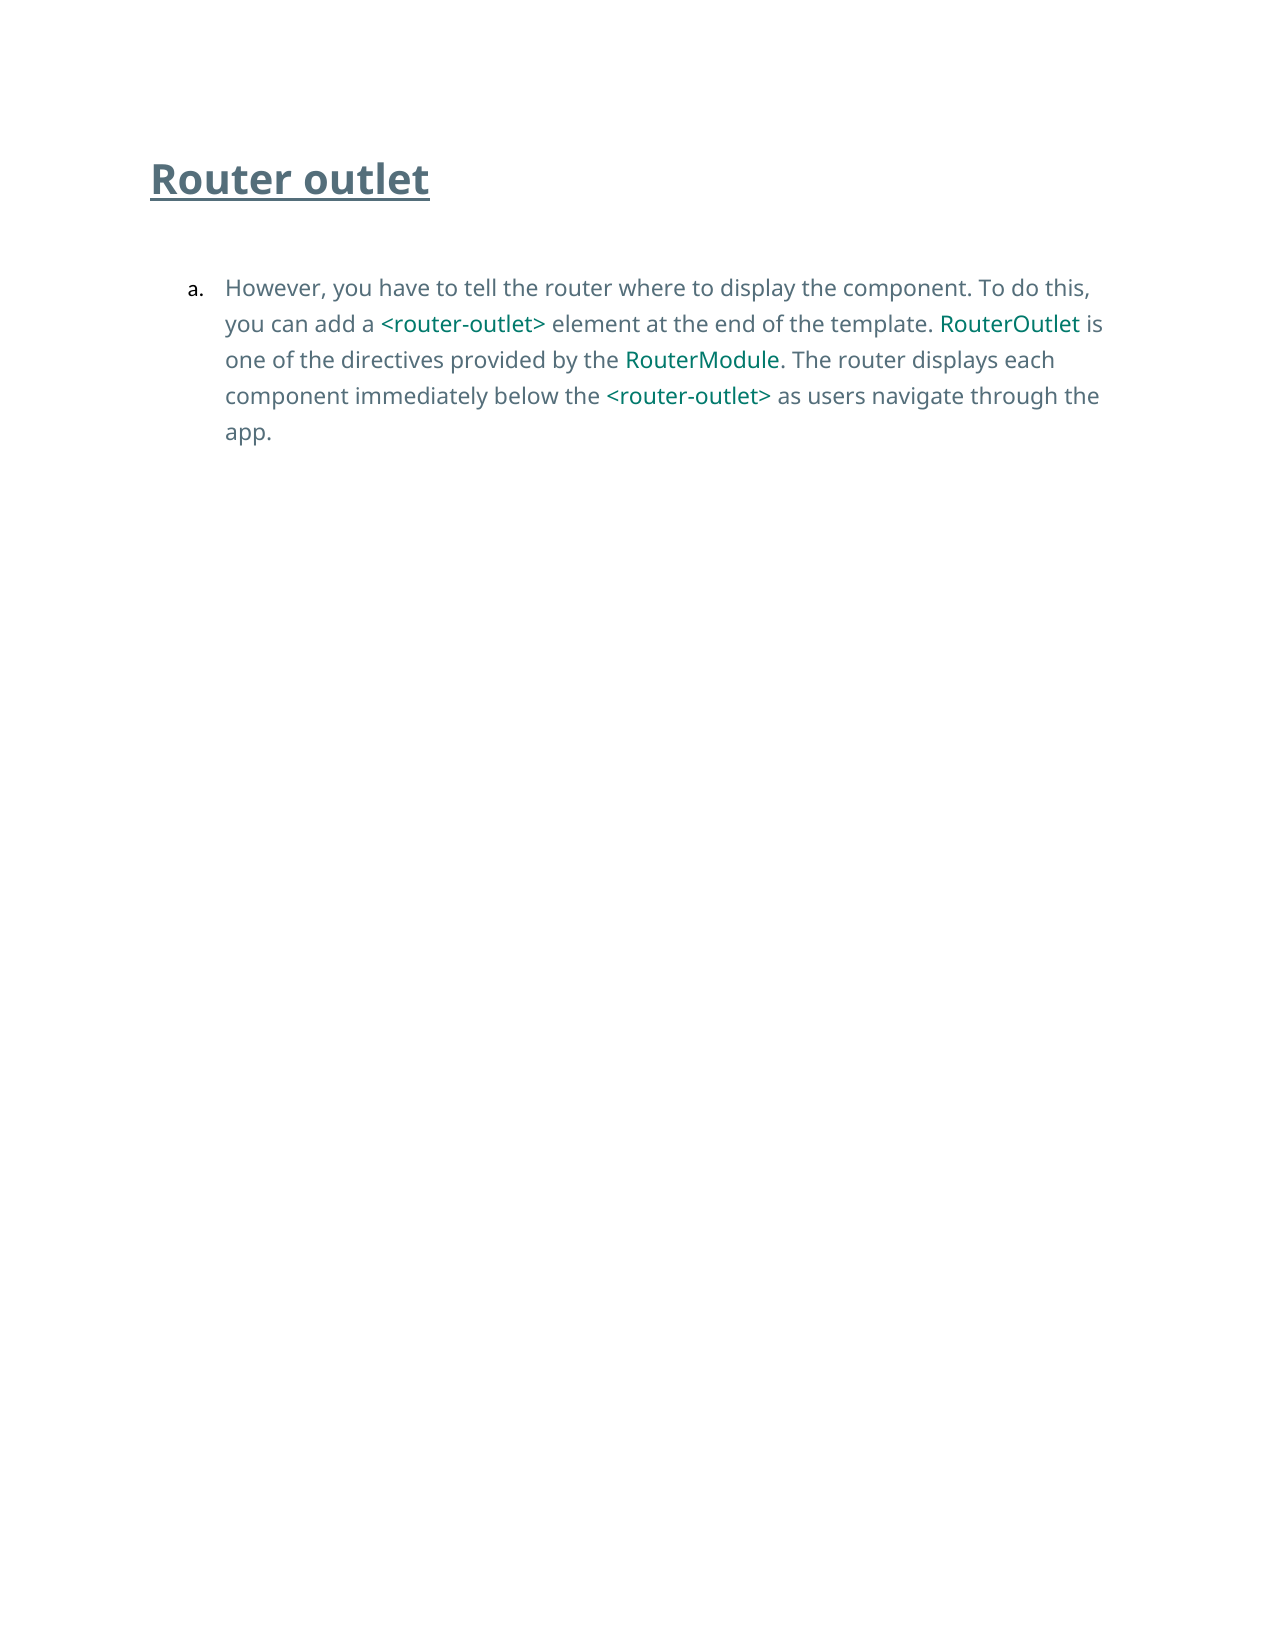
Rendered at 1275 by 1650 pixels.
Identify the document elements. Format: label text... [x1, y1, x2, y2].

list However, you have to tell the router where to display the component. To do this, you can add a <router-outlet> element at the end of the template. RouterOutlet is one of the directives provided by the RouterModule. The router displays each component immediately below the <router-outlet> as users navigate through the app. [187, 272, 1125, 447]
subtitle Router outlet [150, 150, 1125, 207]
